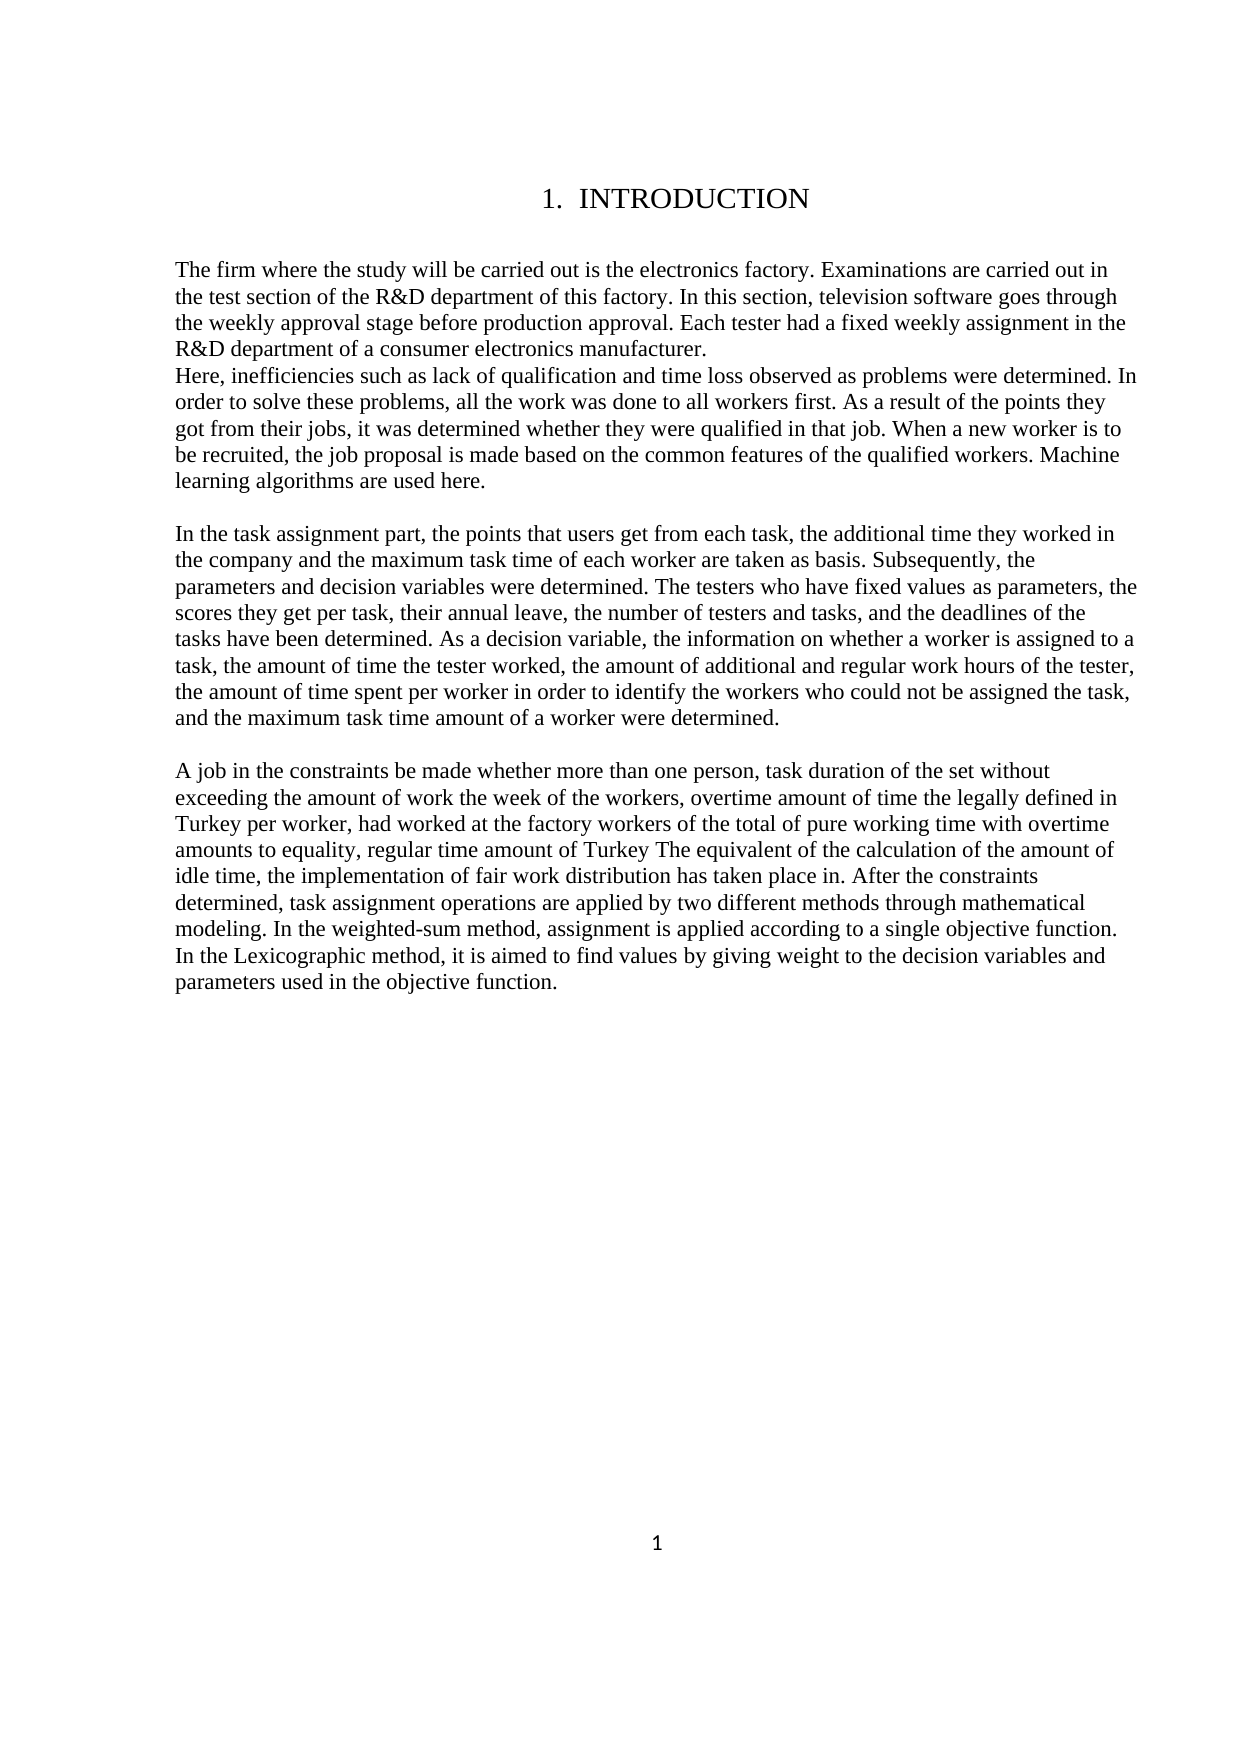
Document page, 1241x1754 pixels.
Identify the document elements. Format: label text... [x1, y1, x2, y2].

list Here, inefficiencies such as lack of qualification and time loss observed as problems were determined. In order to solve these problems, all the work was done to all workers first. As a result of the points they got from their jobs, it was determined whether they were qualified in that job. When a new worker is to be recruited, the job proposal is made based on the common features of the qualified workers. Machine learning algorithms are used here. [175, 362, 1138, 494]
list In the task assignment part, the points that users get from each task, the additional time they worked in the company and the maximum task time of each worker are taken as basis. Subsequently, the parameters and decision variables were determined. The testers who have fixed values ​​as parameters, the scores they get per task, their annual leave, the number of testers and tasks, and the deadlines of the tasks have been determined. As a decision variable, the information on whether a worker is assigned to a task, the amount of time the tester worked, the amount of additional and regular work hours of the tester, the amount of time spent per worker in order to identify the workers who could not be assigned the task, and the maximum task time amount of a worker were determined. [175, 520, 1138, 731]
subtitle INTRODUCTION [212, 181, 1138, 215]
list A job in the constraints be made whether more than one person, task duration of the set without exceeding the amount of work the week of the workers, overtime amount of time the legally defined in Turkey per worker, had worked at the factory workers of the total of pure working time with overtime amounts to equality, regular time amount of Turkey The equivalent of the calculation of the amount of idle time, the implementation of fair work distribution has taken place in. After the constraints determined, task assignment operations are applied by two different methods through mathematical modeling. In the weighted-sum method, assignment is applied according to a single objective function. In the Lexicographic method, it is aimed to find values ​​by giving weight to the decision variables and parameters used in the objective function. [175, 757, 1138, 994]
list The firm where the study will be carried out is the electronics factory. Examinations are carried out in the test section of the R&D department of this factory. In this section, television software goes through the weekly approval stage before production approval. Each tester had a fixed weekly assignment in the R&D department of a consumer electronics manufacturer. [175, 256, 1138, 362]
